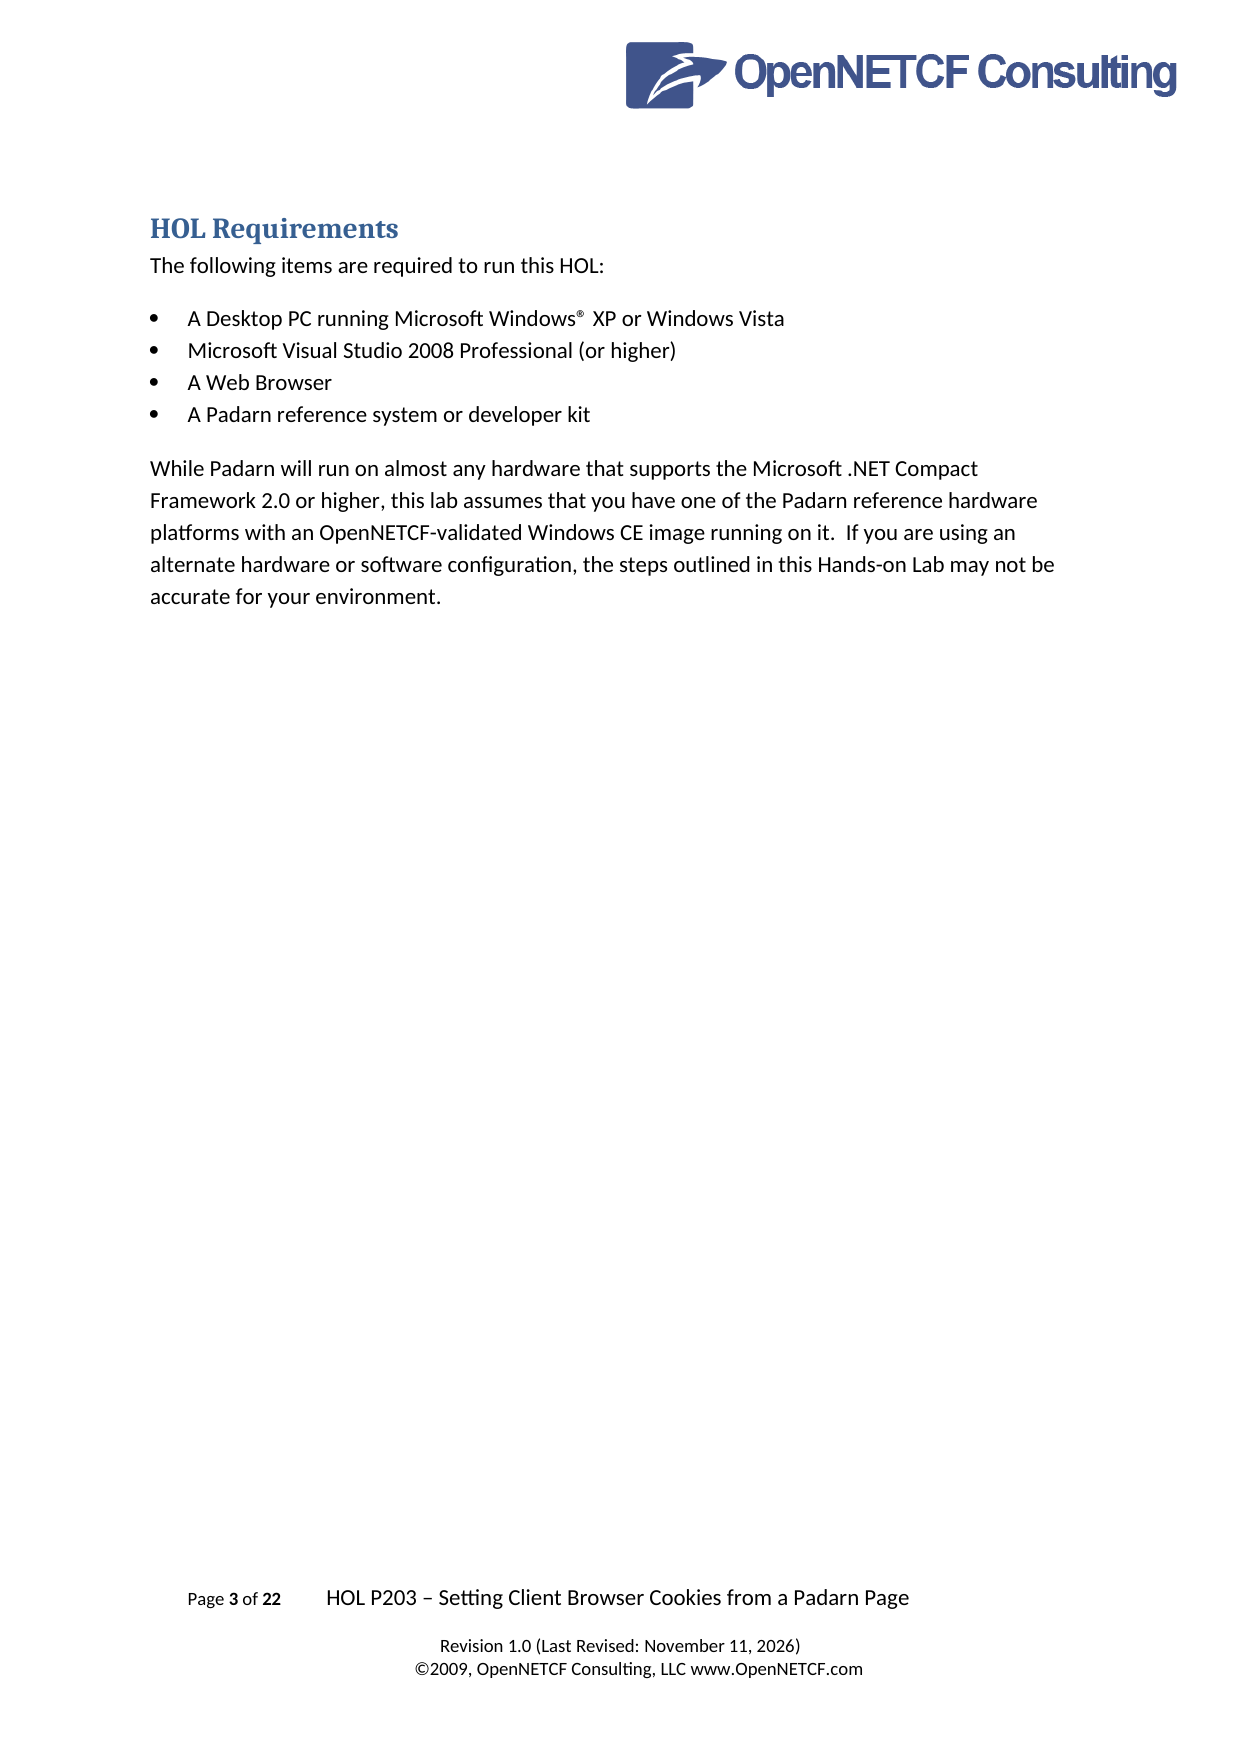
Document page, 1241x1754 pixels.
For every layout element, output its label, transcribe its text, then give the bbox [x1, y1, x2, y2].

text The following items are required to run this HOL: [150, 251, 1090, 279]
picture [612, 28, 1214, 122]
list A Padarn reference system or developer kit [150, 401, 1090, 429]
list Microsoft Visual Studio 2008 Professional (or higher) [150, 336, 1090, 364]
list A Desktop PC running Microsoft Windows® XP or Windows Vista [150, 304, 1090, 332]
subtitle HOL Requirements [150, 212, 1090, 246]
text While Padarn will run on almost any hardware that supports the Microsoft .NET Compact Framework 2.0 or higher, this lab assumes that you have one of the Padarn reference hardware platforms with an OpenNETCF-validated Windows CE image running on it. If you are using an alternate hardware or software configuration, the steps outlined in this Hands-on Lab may not be accurate for your environment. [150, 454, 1090, 610]
list A Web Browser [150, 368, 1090, 396]
